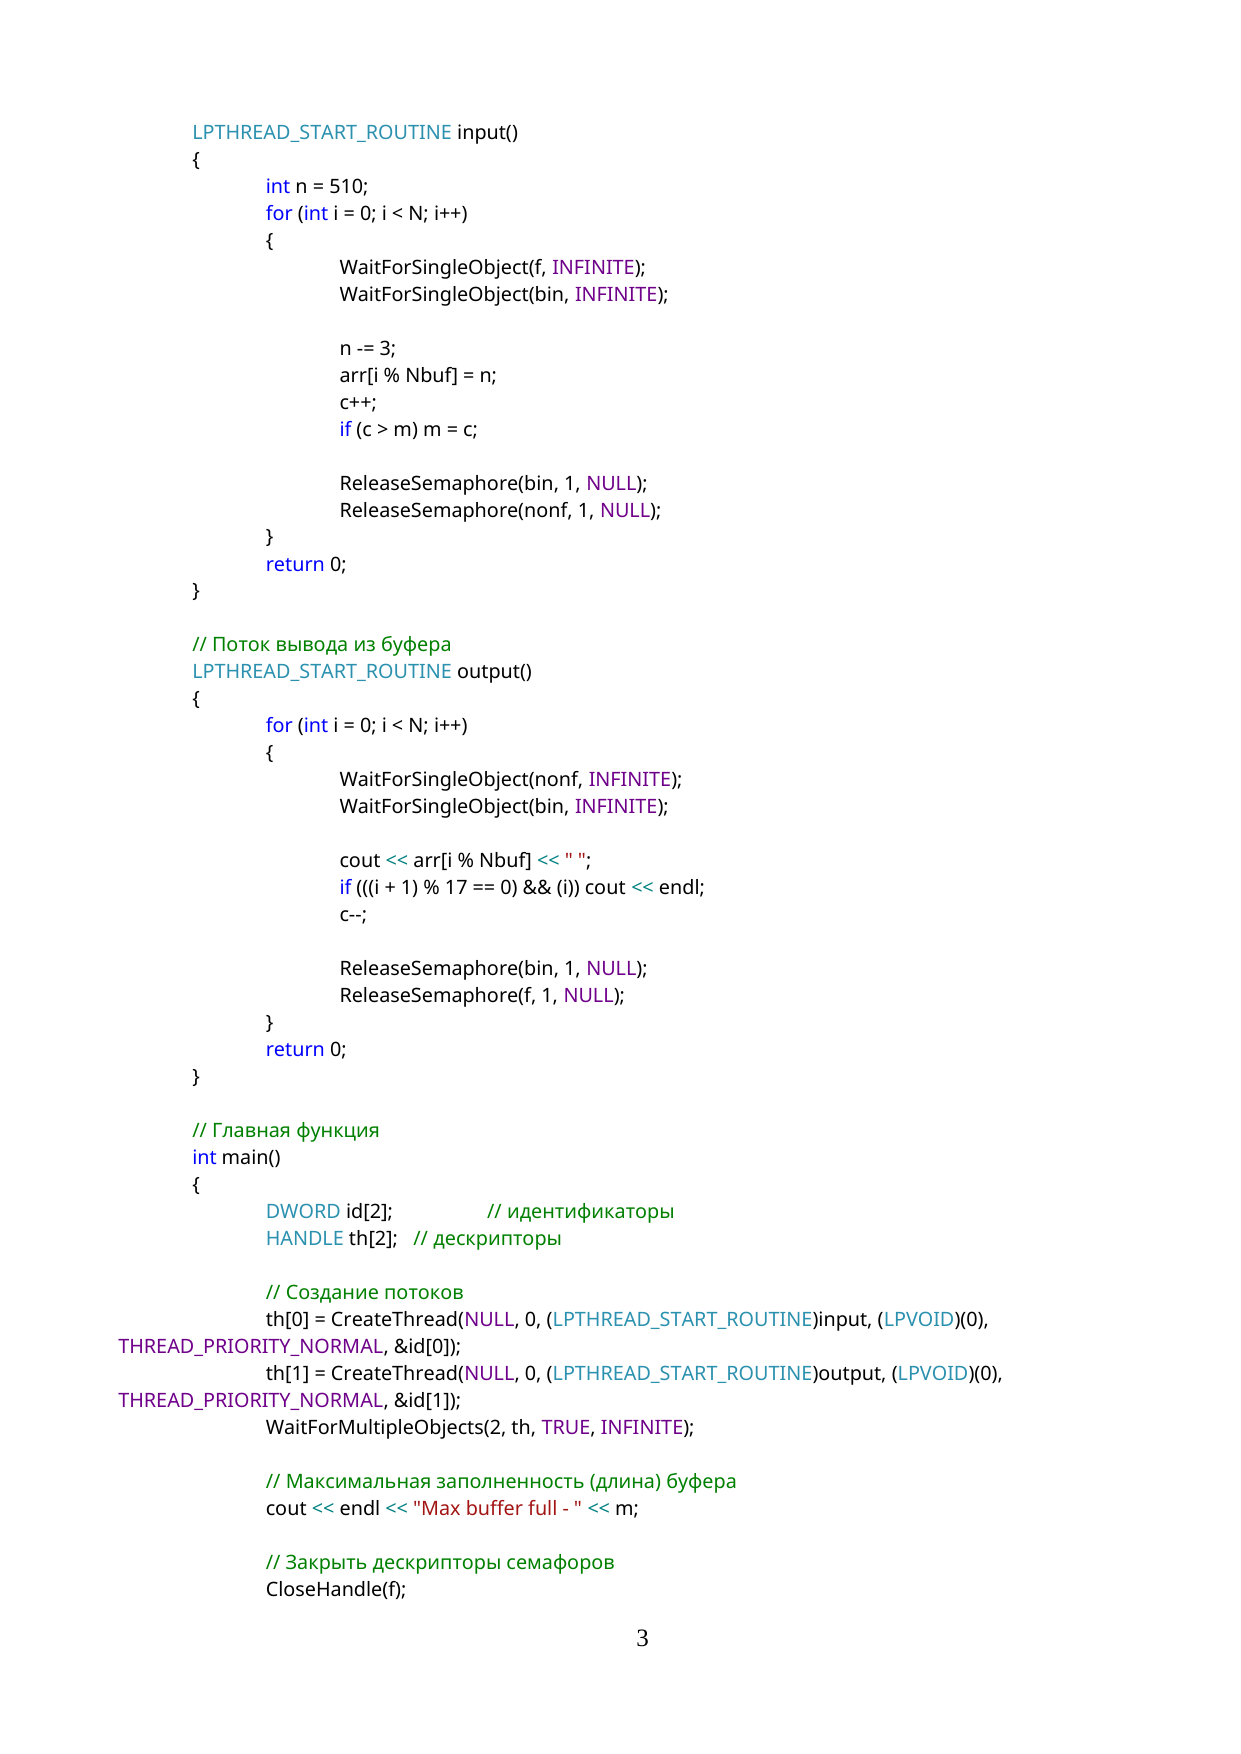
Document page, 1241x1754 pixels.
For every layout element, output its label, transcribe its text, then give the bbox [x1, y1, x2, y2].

text // Максимальная заполненность (длина) буфера [118, 1467, 1152, 1494]
text th[0] = CreateThread(NULL, 0, (LPTHREAD_START_ROUTINE)input, (LPVOID)(0), THREAD_PRIORITY_NORMAL, &id[0]); [118, 1305, 1152, 1359]
text for (int i = 0; i < N; i++) [118, 199, 1152, 226]
text { [118, 1170, 1152, 1197]
text if (c > m) m = c; [118, 415, 1152, 442]
text th[1] = CreateThread(NULL, 0, (LPTHREAD_START_ROUTINE)output, (LPVOID)(0), THREAD_PRIORITY_NORMAL, &id[1]); [118, 1359, 1152, 1413]
text arr[i % Nbuf] = n; [118, 361, 1152, 388]
text WaitForMultipleObjects(2, th, TRUE, INFINITE); [118, 1413, 1152, 1440]
text n -= 3; [118, 334, 1152, 361]
text // Создание потоков [118, 1278, 1152, 1305]
text cout << arr[i % Nbuf] << " "; [118, 847, 1152, 873]
text ReleaseSemaphore(nonf, 1, NULL); [118, 496, 1152, 523]
text HANDLE th[2]; // дескрипторы [118, 1224, 1152, 1251]
text DWORD id[2]; // идентификаторы [118, 1197, 1152, 1224]
text { [118, 685, 1152, 712]
text // Закрыть дескрипторы семафоров [118, 1548, 1152, 1575]
text LPTHREAD_START_ROUTINE input() [118, 118, 1152, 145]
text WaitForSingleObject(nonf, INFINITE); [118, 766, 1152, 793]
text return 0; [118, 550, 1152, 577]
text // Главная функция [118, 1116, 1152, 1143]
text } [118, 1008, 1152, 1035]
text return 0; [118, 1035, 1152, 1062]
text LPTHREAD_START_ROUTINE output() [118, 658, 1152, 685]
text { [118, 145, 1152, 172]
text ReleaseSemaphore(f, 1, NULL); [118, 981, 1152, 1008]
text WaitForSingleObject(bin, INFINITE); [118, 280, 1152, 307]
text cout << endl << "Max buffer full - " << m; [118, 1494, 1152, 1521]
text if (((i + 1) % 17 == 0) && (i)) cout << endl; [118, 873, 1152, 901]
text } [118, 577, 1152, 604]
text { [118, 226, 1152, 253]
text int n = 510; [118, 172, 1152, 199]
text WaitForSingleObject(bin, INFINITE); [118, 793, 1152, 819]
text { [118, 739, 1152, 766]
text for (int i = 0; i < N; i++) [118, 712, 1152, 739]
text ReleaseSemaphore(bin, 1, NULL); [118, 954, 1152, 981]
text CloseHandle(f); [118, 1575, 1152, 1602]
text } [118, 1062, 1152, 1089]
text WaitForSingleObject(f, INFINITE); [118, 253, 1152, 280]
text // Поток вывода из буфера [118, 631, 1152, 658]
text ReleaseSemaphore(bin, 1, NULL); [118, 469, 1152, 496]
text c--; [118, 901, 1152, 927]
text int main() [118, 1143, 1152, 1170]
text } [118, 523, 1152, 550]
text c++; [118, 388, 1152, 415]
